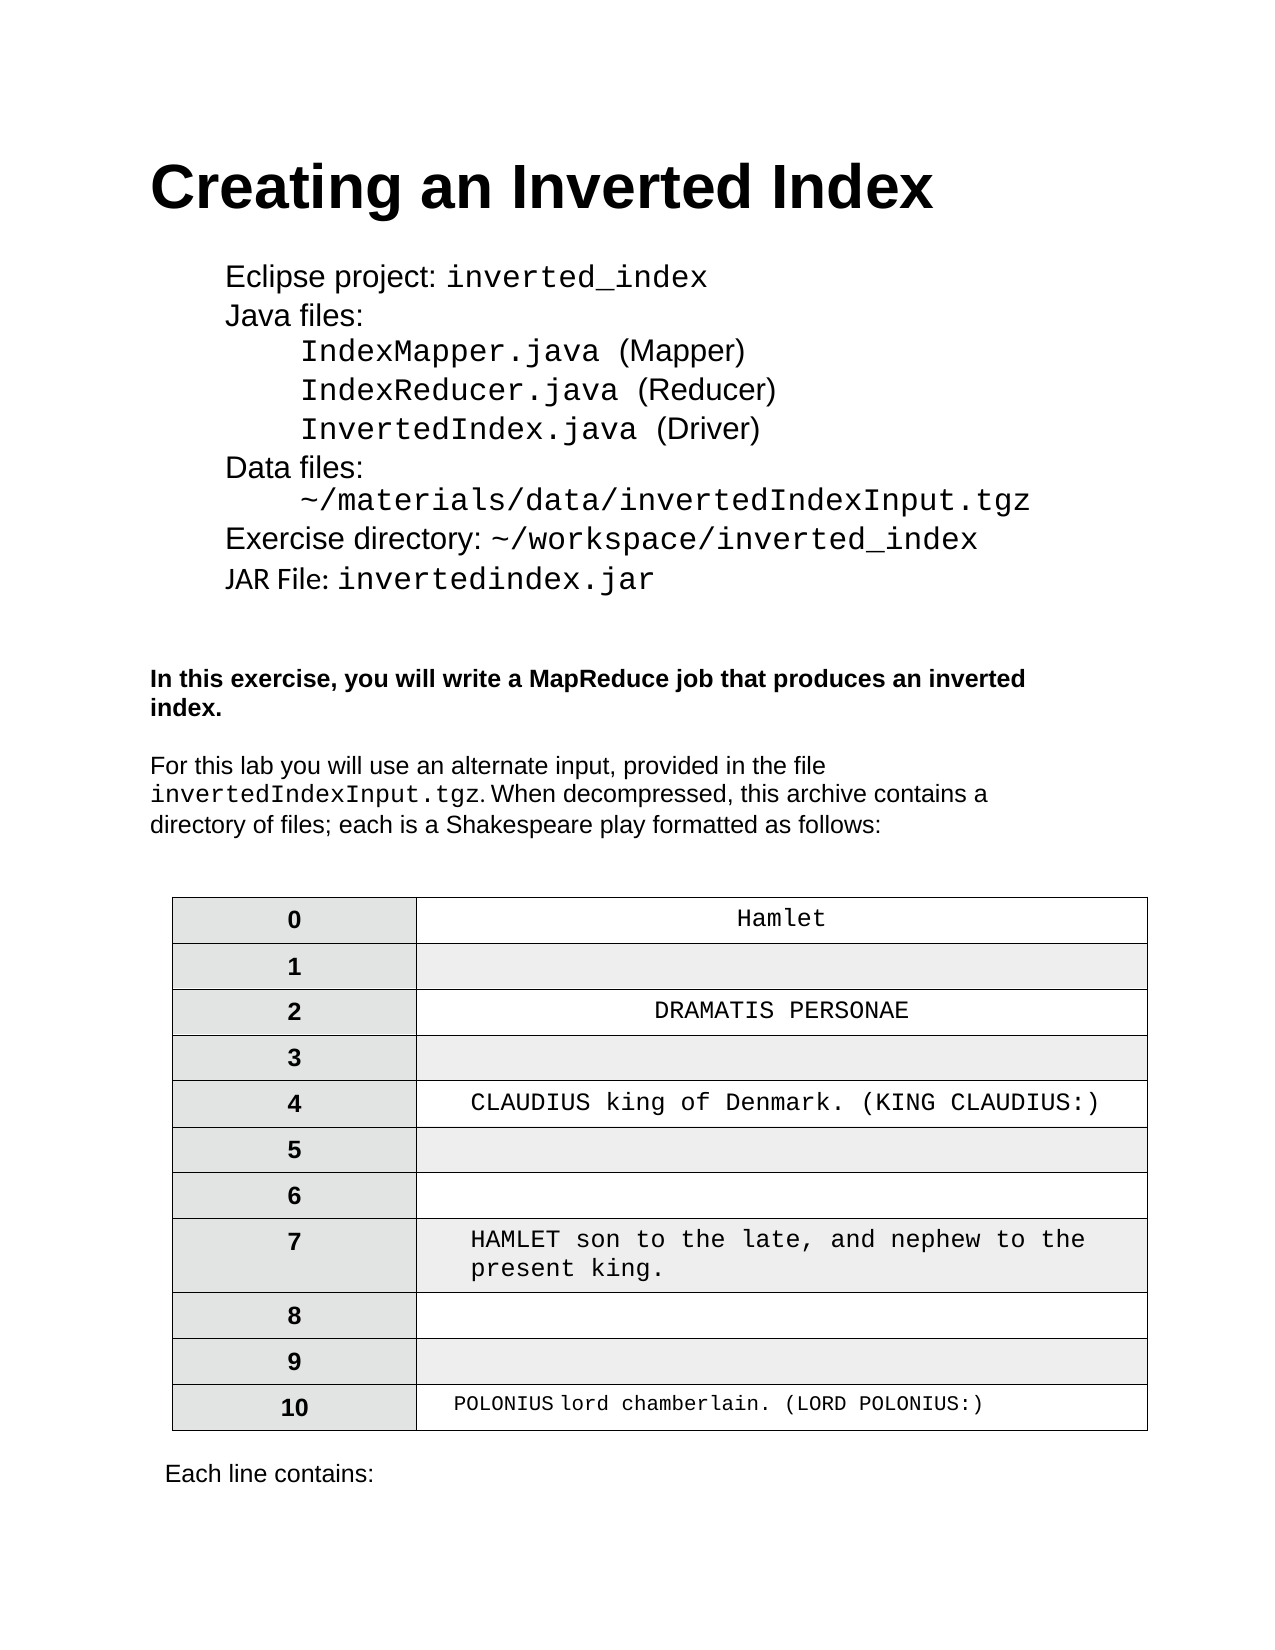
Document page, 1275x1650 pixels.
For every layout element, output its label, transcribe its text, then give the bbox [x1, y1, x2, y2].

table_cell [417, 1293, 1147, 1338]
table_cell [417, 1036, 1147, 1080]
text For this lab you will use an alternate input, provided in the file invertedIndexInput.tgz. When decompressed, this archive contains a directory of files; each is a Shakespeare play formatted as follows: [150, 751, 1069, 839]
table_cell [417, 1173, 1147, 1218]
table_cell 6 [173, 1173, 416, 1218]
text Exercise directory: ~/workspace/inverted_index [225, 520, 1125, 559]
table_cell 10 [173, 1385, 416, 1430]
table_cell 8 [173, 1293, 416, 1338]
text Java files: [150, 297, 1125, 332]
table_cell [417, 1128, 1147, 1172]
table_cell DRAMATIS PERSONAE [417, 990, 1147, 1034]
table_cell HAMLET son to the late, and nephew to the present king. [417, 1219, 1147, 1292]
text Each line contains: [164, 1459, 1125, 1488]
text JAR File: invertedindex.jar [225, 559, 1125, 598]
table_cell CLAUDIUS king of Denmark. (KING CLAUDIUS:) [417, 1081, 1147, 1126]
text Data files: [225, 449, 1125, 485]
table_cell 9 [173, 1339, 416, 1384]
text Eclipse project: inverted_index [225, 258, 1125, 297]
table_cell 4 [173, 1081, 416, 1126]
table_header Hamlet [417, 898, 1147, 943]
text ~/materials/data/invertedIndexInput.tgz [225, 485, 1125, 520]
table_cell 2 [173, 990, 416, 1034]
table_cell [417, 1339, 1147, 1384]
text In this exercise, you will write a MapReduce job that produces an inverted index. [150, 664, 1100, 722]
table_cell 3 [173, 1036, 416, 1080]
table_cell 1 [173, 944, 416, 988]
table_cell 5 [173, 1128, 416, 1172]
table_cell 7 [173, 1219, 416, 1292]
table_cell POLONIUS lord chamberlain. (LORD POLONIUS:) [417, 1385, 1147, 1430]
table_cell [417, 944, 1147, 988]
text IndexMapper.java (Mapper) [225, 332, 1125, 371]
title Creating an Inverted Index [150, 150, 1125, 222]
text InvertedIndex.java (Driver) [225, 410, 1125, 449]
text IndexReducer.java (Reducer) [225, 371, 1125, 410]
table_header 0 [173, 898, 416, 943]
